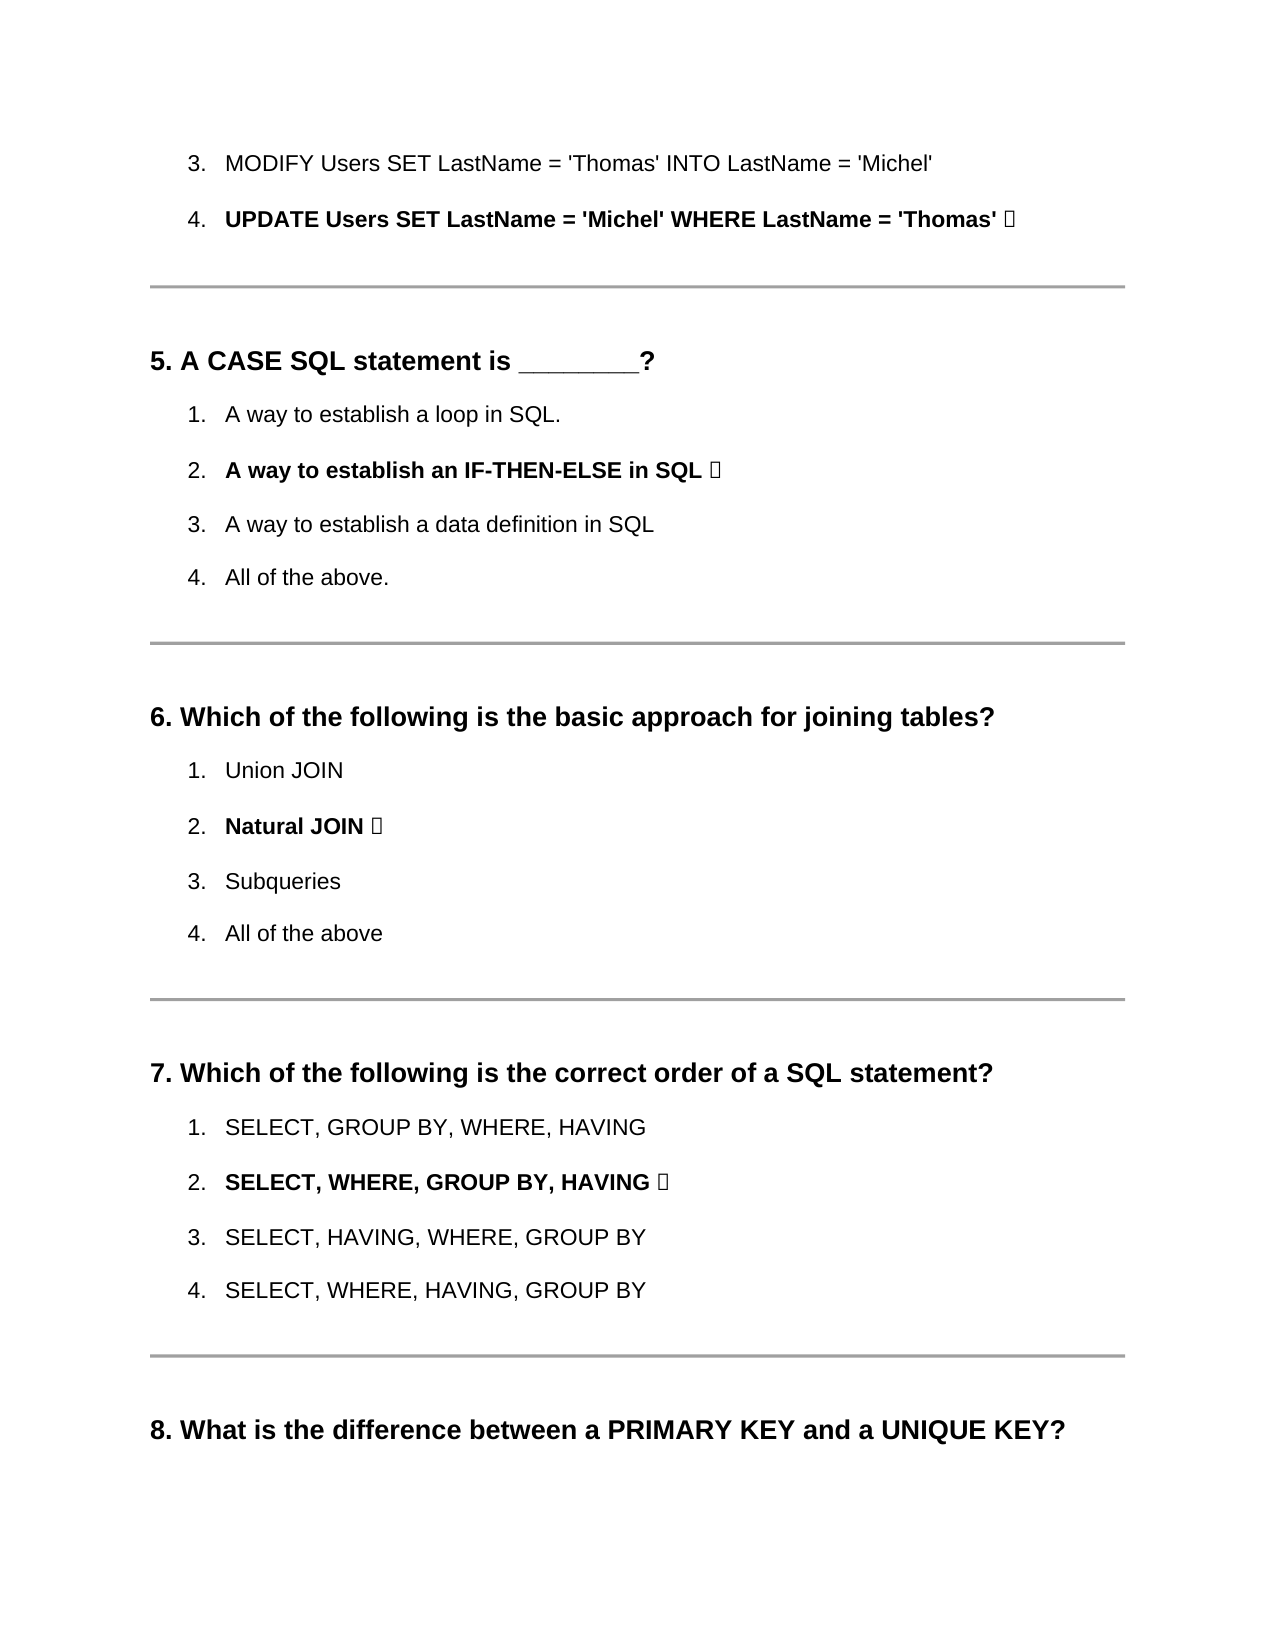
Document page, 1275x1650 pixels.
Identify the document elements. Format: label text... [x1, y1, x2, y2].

list SELECT, WHERE, GROUP BY, HAVING ✅ [187, 1166, 1125, 1224]
list SELECT, GROUP BY, WHERE, HAVING [187, 1114, 1125, 1166]
subtitle 6. Which of the following is the basic approach for joining tables? [150, 701, 1125, 732]
list All of the above [187, 920, 1125, 973]
subtitle 5. A CASE SQL statement is ________? [150, 345, 1125, 376]
list SELECT, WHERE, HAVING, GROUP BY [187, 1277, 1125, 1329]
list A way to establish a loop in SQL. [187, 401, 1125, 454]
subtitle 8. What is the difference between a PRIMARY KEY and a UNIQUE KEY? [150, 1414, 1125, 1445]
list A way to establish a data definition in SQL [187, 511, 1125, 564]
list Natural JOIN ✅ [187, 810, 1125, 868]
list A way to establish an IF-THEN-ELSE in SQL ✅ [187, 454, 1125, 511]
subtitle 7. Which of the following is the correct order of a SQL statement? [150, 1057, 1125, 1089]
list SELECT, HAVING, WHERE, GROUP BY [187, 1224, 1125, 1277]
list UPDATE Users SET LastName = 'Michel' WHERE LastName = 'Thomas' ✅ [187, 203, 1125, 260]
list All of the above. [187, 564, 1125, 617]
list Union JOIN [187, 757, 1125, 810]
list Subqueries [187, 868, 1125, 920]
list MODIFY Users SET LastName = 'Thomas' INTO LastName = 'Michel' [187, 150, 1125, 203]
